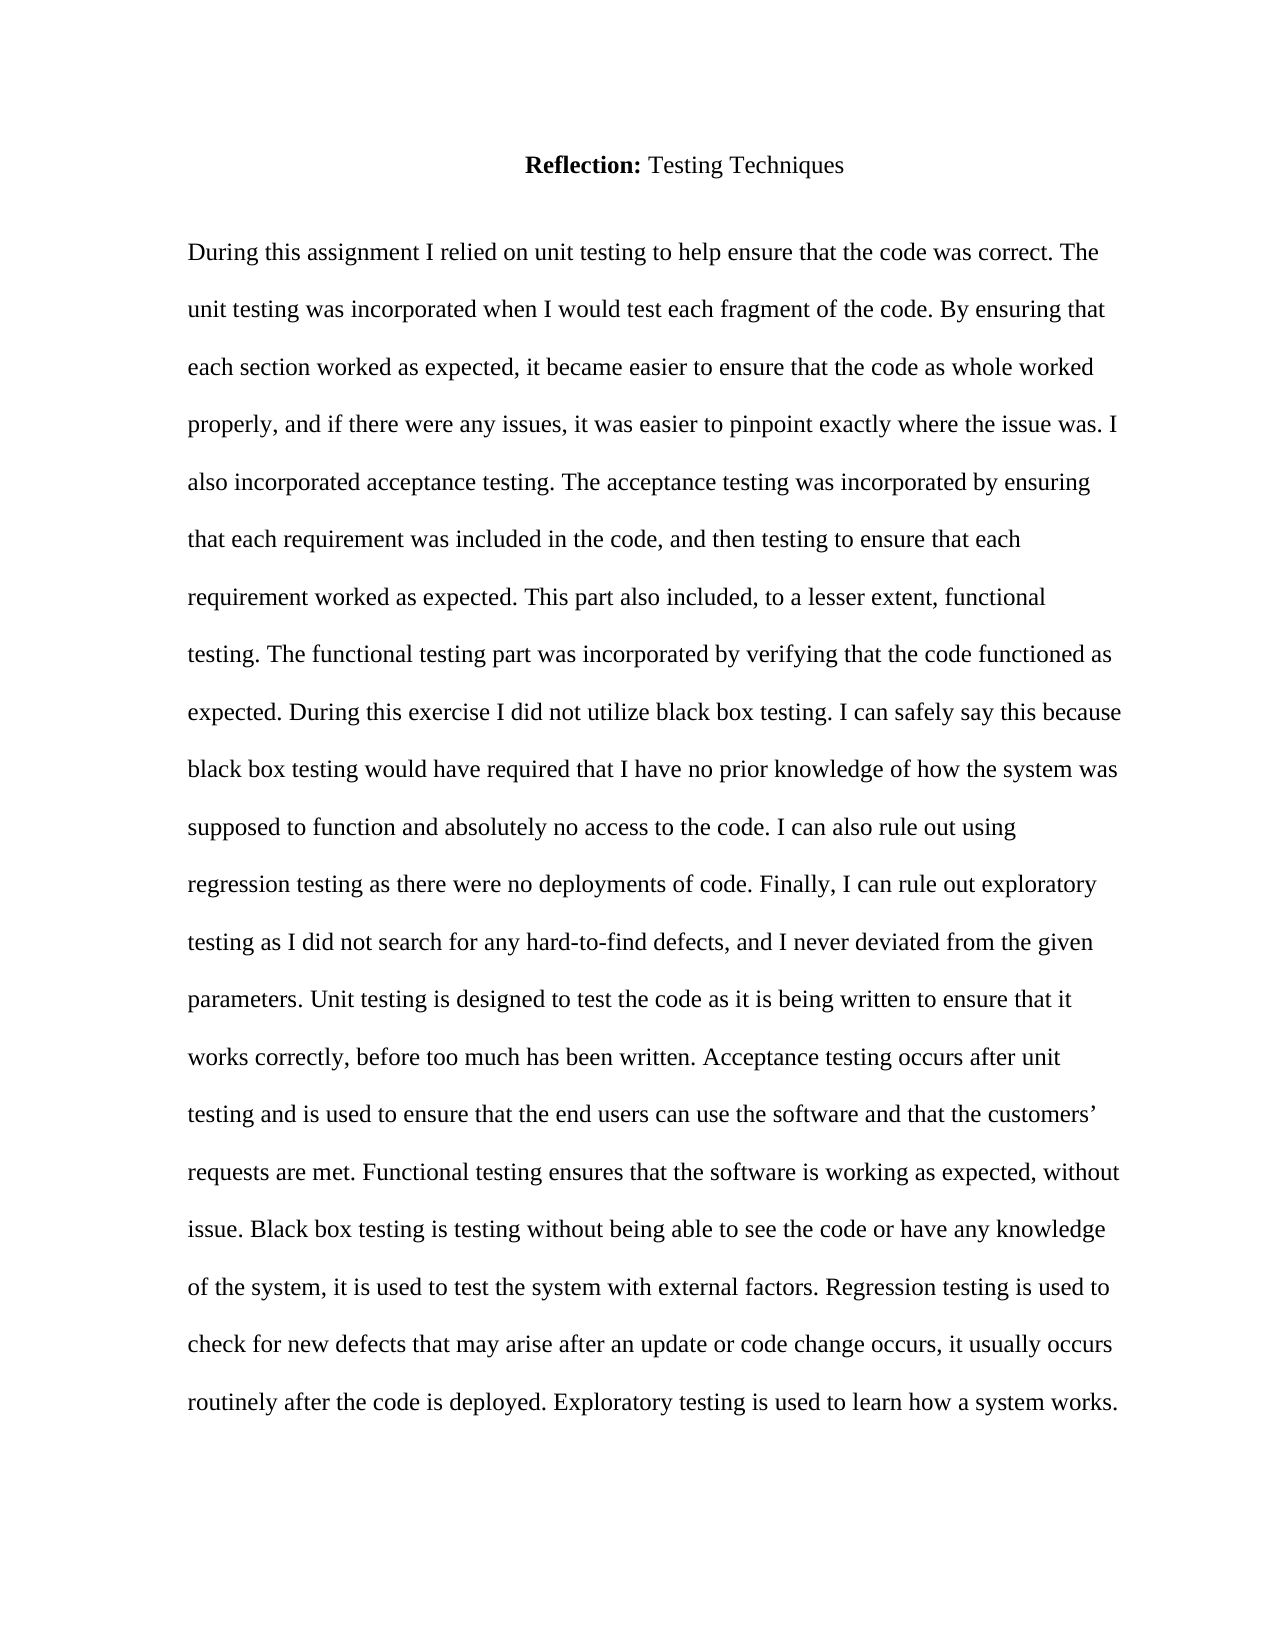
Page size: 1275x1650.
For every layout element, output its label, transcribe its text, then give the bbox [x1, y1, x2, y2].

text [187, 237, 1125, 1415]
text Reflection: Testing Techniques [150, 150, 1125, 179]
